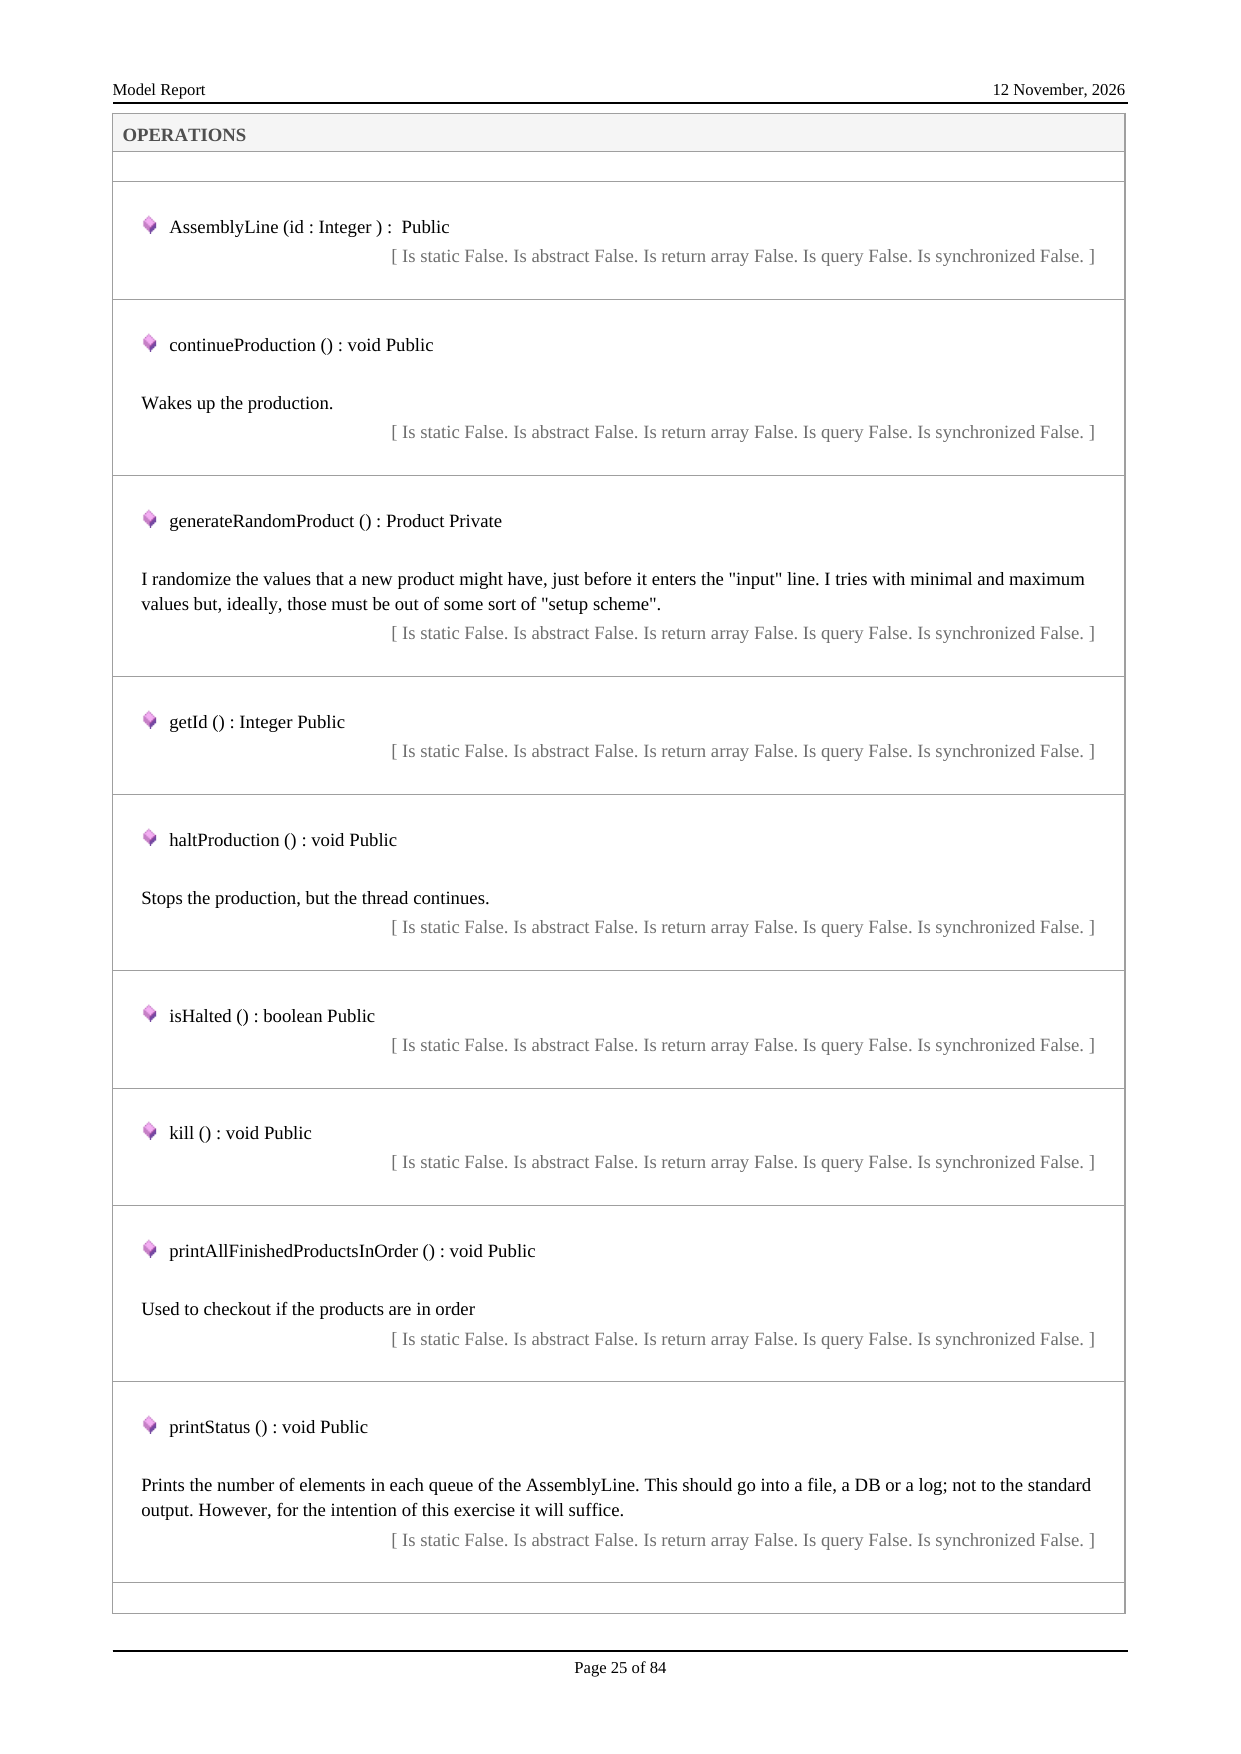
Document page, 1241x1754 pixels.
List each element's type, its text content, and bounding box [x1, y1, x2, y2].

picture [141, 1121, 160, 1140]
table_header getId () : Integer Public [ Is static False. Is abstract False. Is return array False. Is query False. Is synchronized False. ] [113, 677, 1124, 794]
picture [141, 827, 160, 846]
table_header generateRandomProduct () : Product Private I randomize the values that a new product might have, just before it enters the "input" line. I tries with minimal and maximum values but, ideally, those must be out of some sort of "setup scheme". [ Is static False. Is abstract False. Is return array False. Is query False. Is synchronized False. ] [113, 476, 1124, 676]
table_header printAllFinishedProductsInOrder () : void Public Used to checkout if the products are in order [ Is static False. Is abstract False. Is return array False. Is query False. Is synchronized False. ] [113, 1206, 1124, 1381]
table_header AssemblyLine (id : Integer ) : Public [ Is static False. Is abstract False. Is return array False. Is query False. Is synchronized False. ] [113, 182, 1124, 299]
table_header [113, 1583, 1124, 1612]
table_header kill () : void Public [ Is static False. Is abstract False. Is return array False. Is query False. Is synchronized False. ] [113, 1089, 1124, 1205]
picture [141, 1414, 160, 1434]
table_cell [113, 152, 1124, 181]
picture [141, 332, 160, 352]
picture [141, 508, 160, 528]
picture [141, 1003, 160, 1022]
table_header continueProduction () : void Public Wakes up the production. [ Is static False. Is abstract False. Is return array False. Is query False. Is synchronized False. ] [113, 300, 1124, 475]
picture [141, 1238, 160, 1258]
table_header isHalted () : boolean Public [ Is static False. Is abstract False. Is return array False. Is query False. Is synchronized False. ] [113, 971, 1124, 1087]
table_header printStatus () : void Public Prints the number of elements in each queue of the AssemblyLine. This should go into a file, a DB or a log; not to the standard output. However, for the intention of this exercise it will suffice. [ Is static False. Is abstract False. Is return array False. Is query False. Is synchronized False. ] [113, 1382, 1124, 1582]
picture [141, 214, 160, 234]
table_header haltProduction () : void Public Stops the production, but the thread continues. [ Is static False. Is abstract False. Is return array False. Is query False. Is synchronized False. ] [113, 795, 1124, 970]
picture [141, 709, 160, 729]
table_header OPERATIONS [113, 114, 1124, 151]
